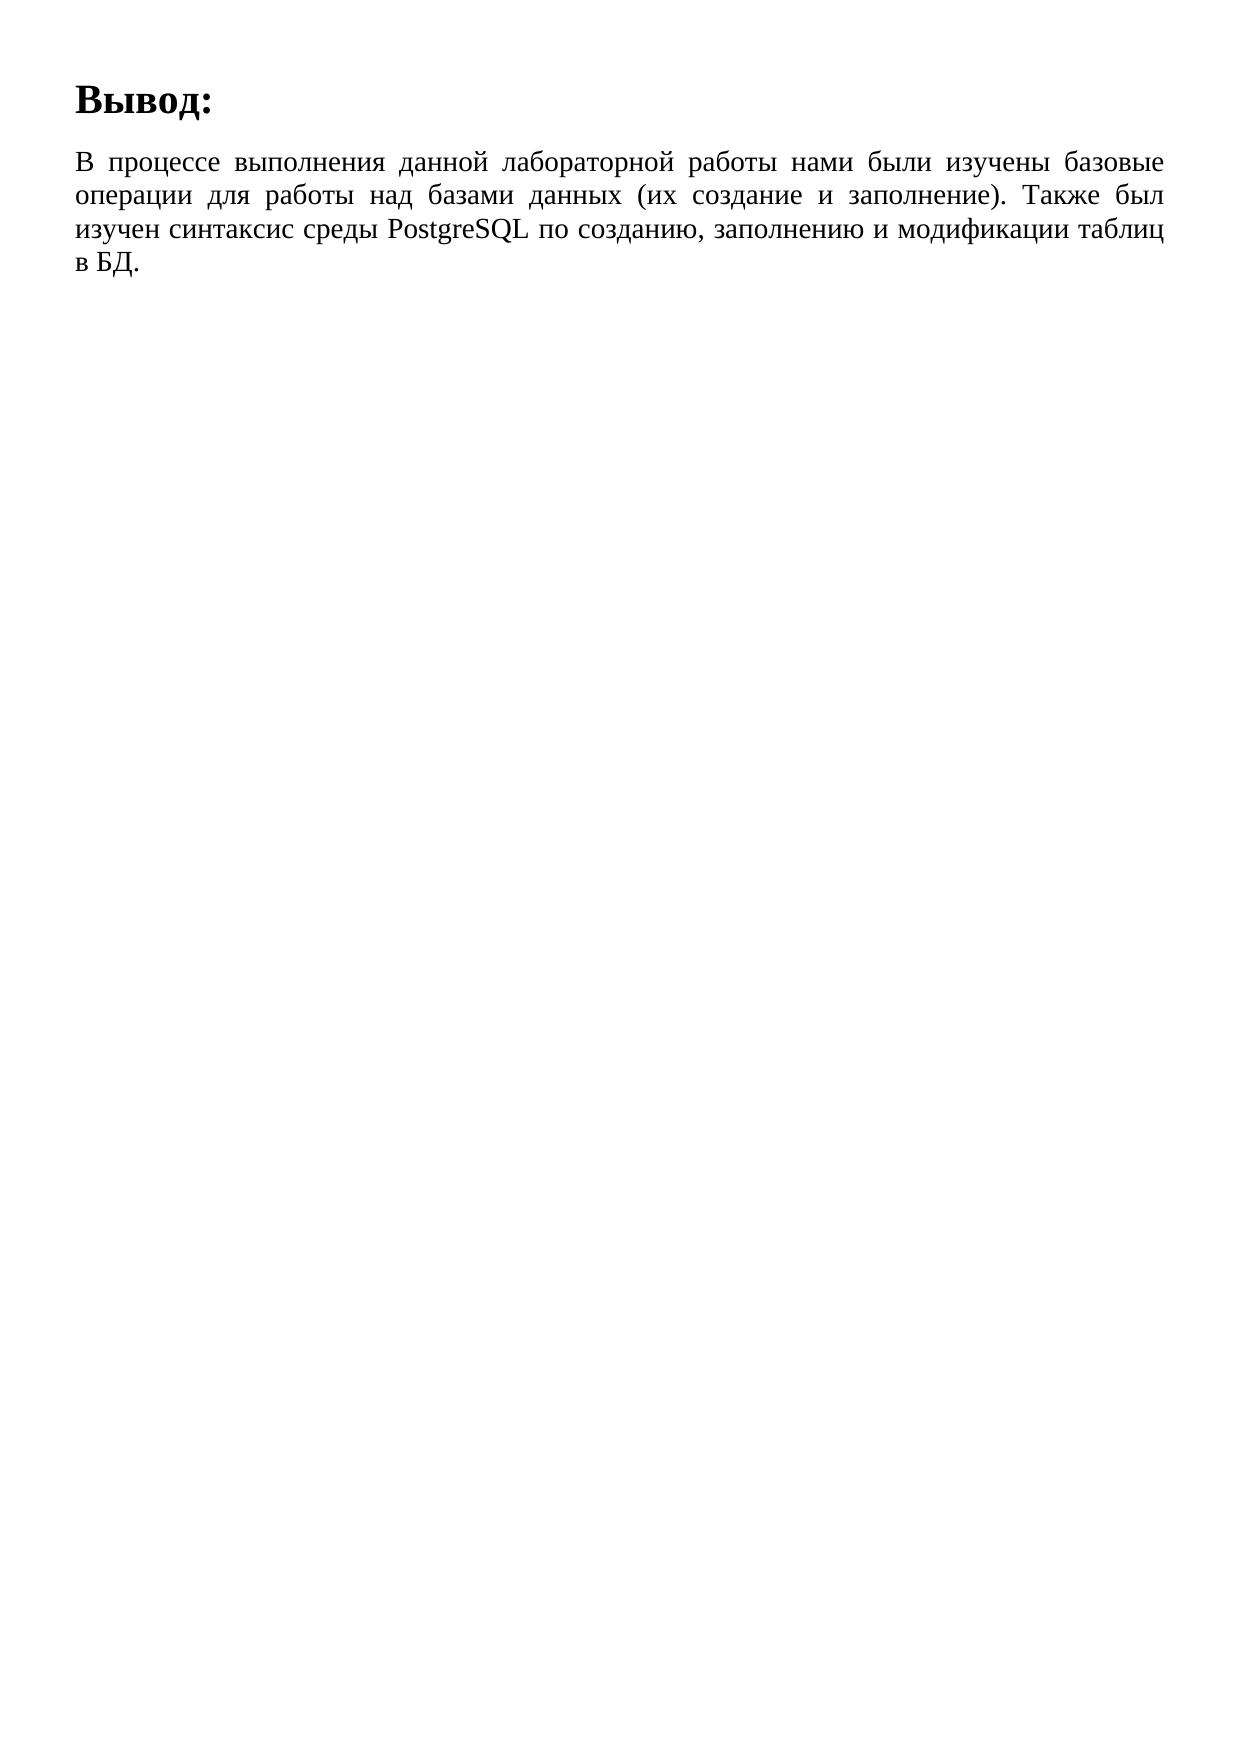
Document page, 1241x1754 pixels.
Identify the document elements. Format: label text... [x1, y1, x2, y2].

text Вывод: [75, 75, 1165, 123]
text В процессе выполнения данной лабораторной работы нами были изучены базовые операции для работы над базами данных (их создание и заполнение). Также был изучен синтаксис среды PostgreSQL по созданию, заполнению и модификации таблиц в БД. [75, 144, 1165, 278]
